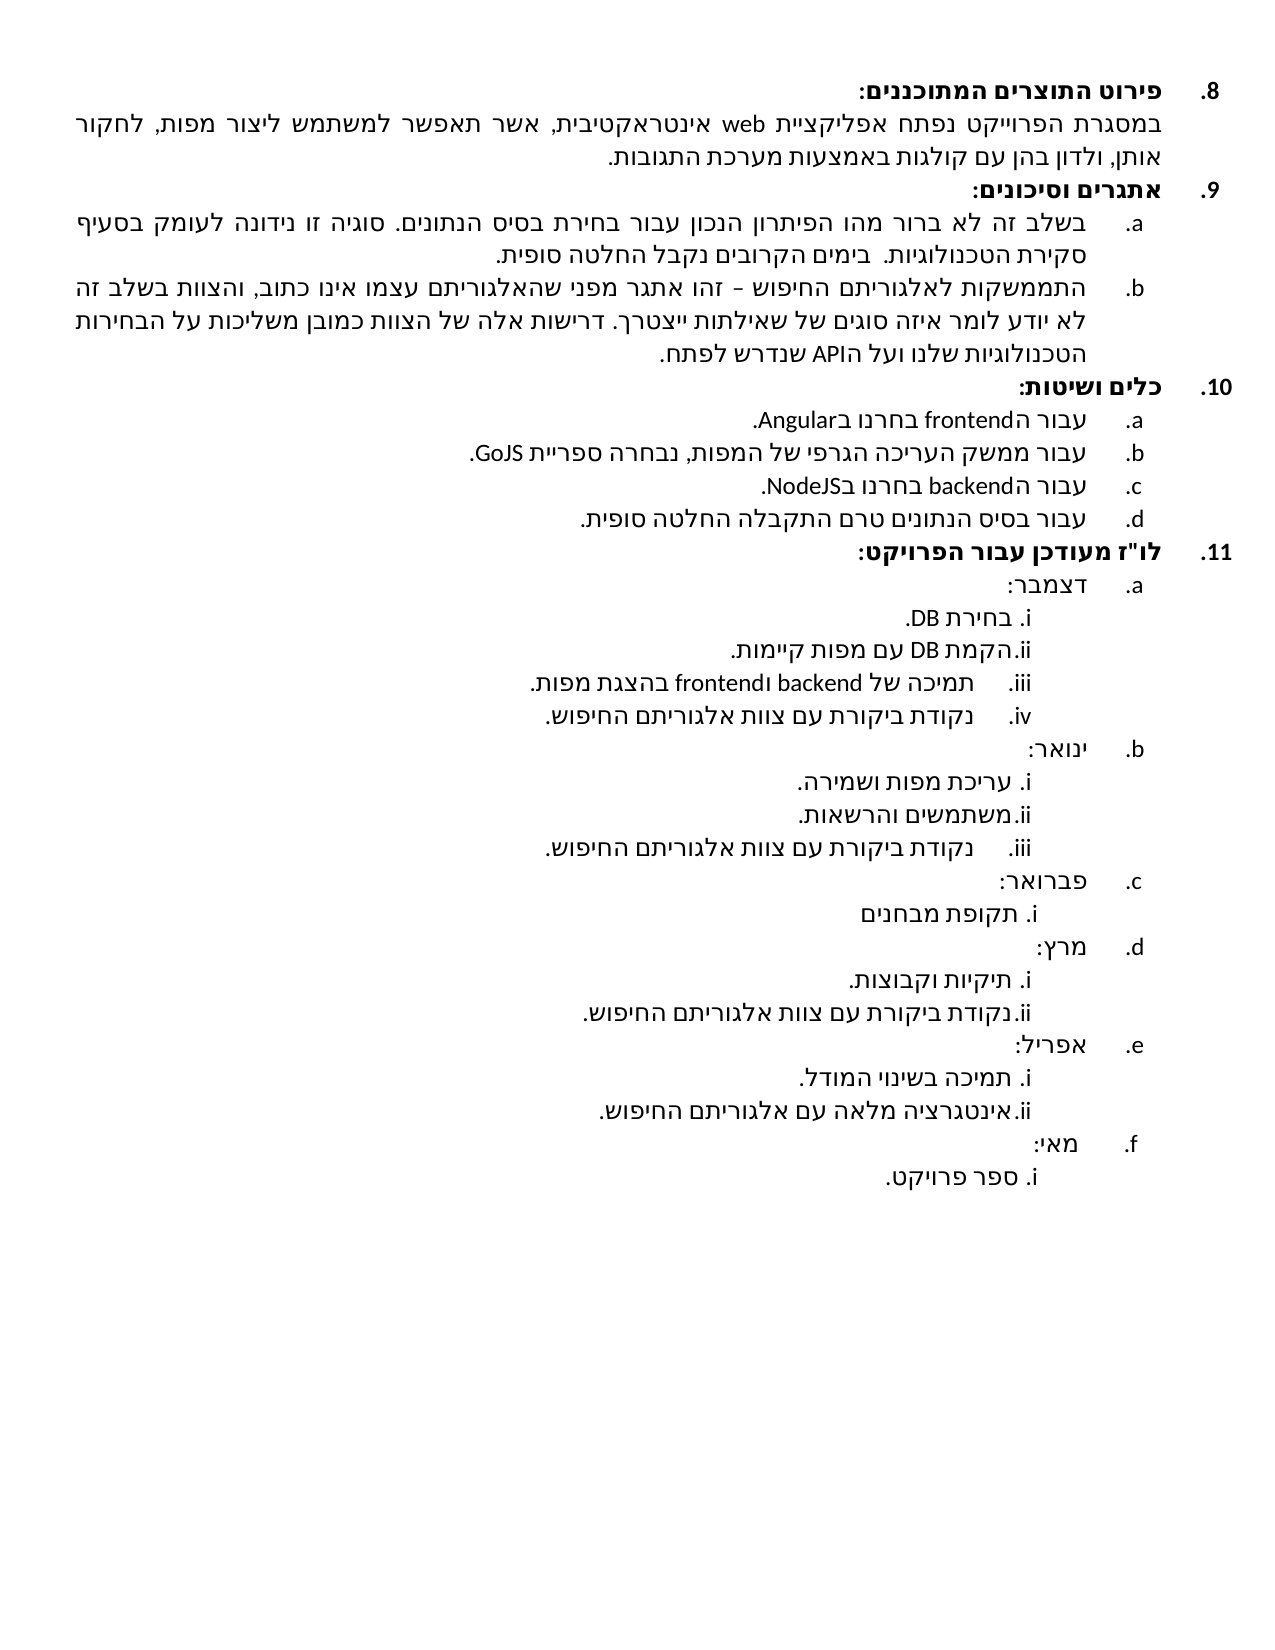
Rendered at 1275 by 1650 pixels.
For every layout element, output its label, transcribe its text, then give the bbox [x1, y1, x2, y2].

list אתגרים וסיכונים: [75, 174, 1200, 204]
list אפריל: [75, 1029, 1125, 1060]
list פברואר: [75, 865, 1125, 896]
list ספר פרויקט. [75, 1161, 1037, 1192]
list תמיכה בשינוי המודל. [75, 1062, 1031, 1093]
list דצמבר: [75, 569, 1125, 599]
list לו"ז מעודכן עבור הפרויקט: [75, 536, 1200, 566]
list מרץ: [75, 931, 1125, 961]
list עבור הbackend בחרנו בNodeJS. [75, 470, 1125, 501]
list משתמשים והרשאות. [75, 799, 1031, 830]
list נקודת ביקורת עם צוות אלגוריתם החיפוש. [75, 997, 1031, 1027]
list במסגרת הפרוייקט נפתח אפליקציית web אינטראקטיבית, אשר תאפשר למשתמש ליצור מפות, לחקור אותן, ולדון בהן עם קולגות באמצעות מערכת התגובות. [75, 108, 1162, 171]
list הקמת DB עם מפות קיימות. [75, 634, 1031, 665]
list מאי: [75, 1128, 1123, 1159]
list נקודת ביקורת עם צוות אלגוריתם החיפוש. [75, 700, 1031, 731]
list בחירת DB. [75, 602, 1031, 632]
list תיקיות וקבוצות. [75, 964, 1031, 994]
list תמיכה של backend וfrontend בהצגת מפות. [75, 667, 1031, 698]
list עריכת מפות ושמירה. [75, 766, 1031, 797]
list תקופת מבחנים [75, 898, 1037, 928]
list התממשקות לאלגוריתם החיפוש – זהו אתגר מפני שהאלגוריתם עצמו אינו כתוב, והצוות בשלב זה לא יודע לומר איזה סוגים של שאילתות ייצטרך. דרישות אלה של הצוות כמובן משליכות על הבחירות הטכנולוגיות שלנו ועל הAPI שנדרש לפתח. [75, 272, 1125, 369]
list עבור בסיס הנתונים טרם התקבלה החלטה סופית. [75, 503, 1125, 533]
list עבור ממשק העריכה הגרפי של המפות, נבחרה ספריית GoJS. [75, 437, 1125, 468]
list בשלב זה לא ברור מהו הפיתרון הנכון עבור בחירת בסיס הנתונים. סוגיה זו נידונה לעומק בסעיף סקירת הטכנולוגיות. בימים הקרובים נקבל החלטה סופית. [75, 207, 1125, 270]
list נקודת ביקורת עם צוות אלגוריתם החיפוש. [75, 832, 1031, 863]
list אינטגרציה מלאה עם אלגוריתם החיפוש. [75, 1095, 1031, 1126]
list עבור הfrontend בחרנו בAngular. [75, 404, 1125, 435]
list כלים ושיטות: [75, 371, 1200, 402]
list ינואר: [75, 733, 1125, 764]
list פירוט התוצרים המתוכננים: [75, 75, 1200, 106]
